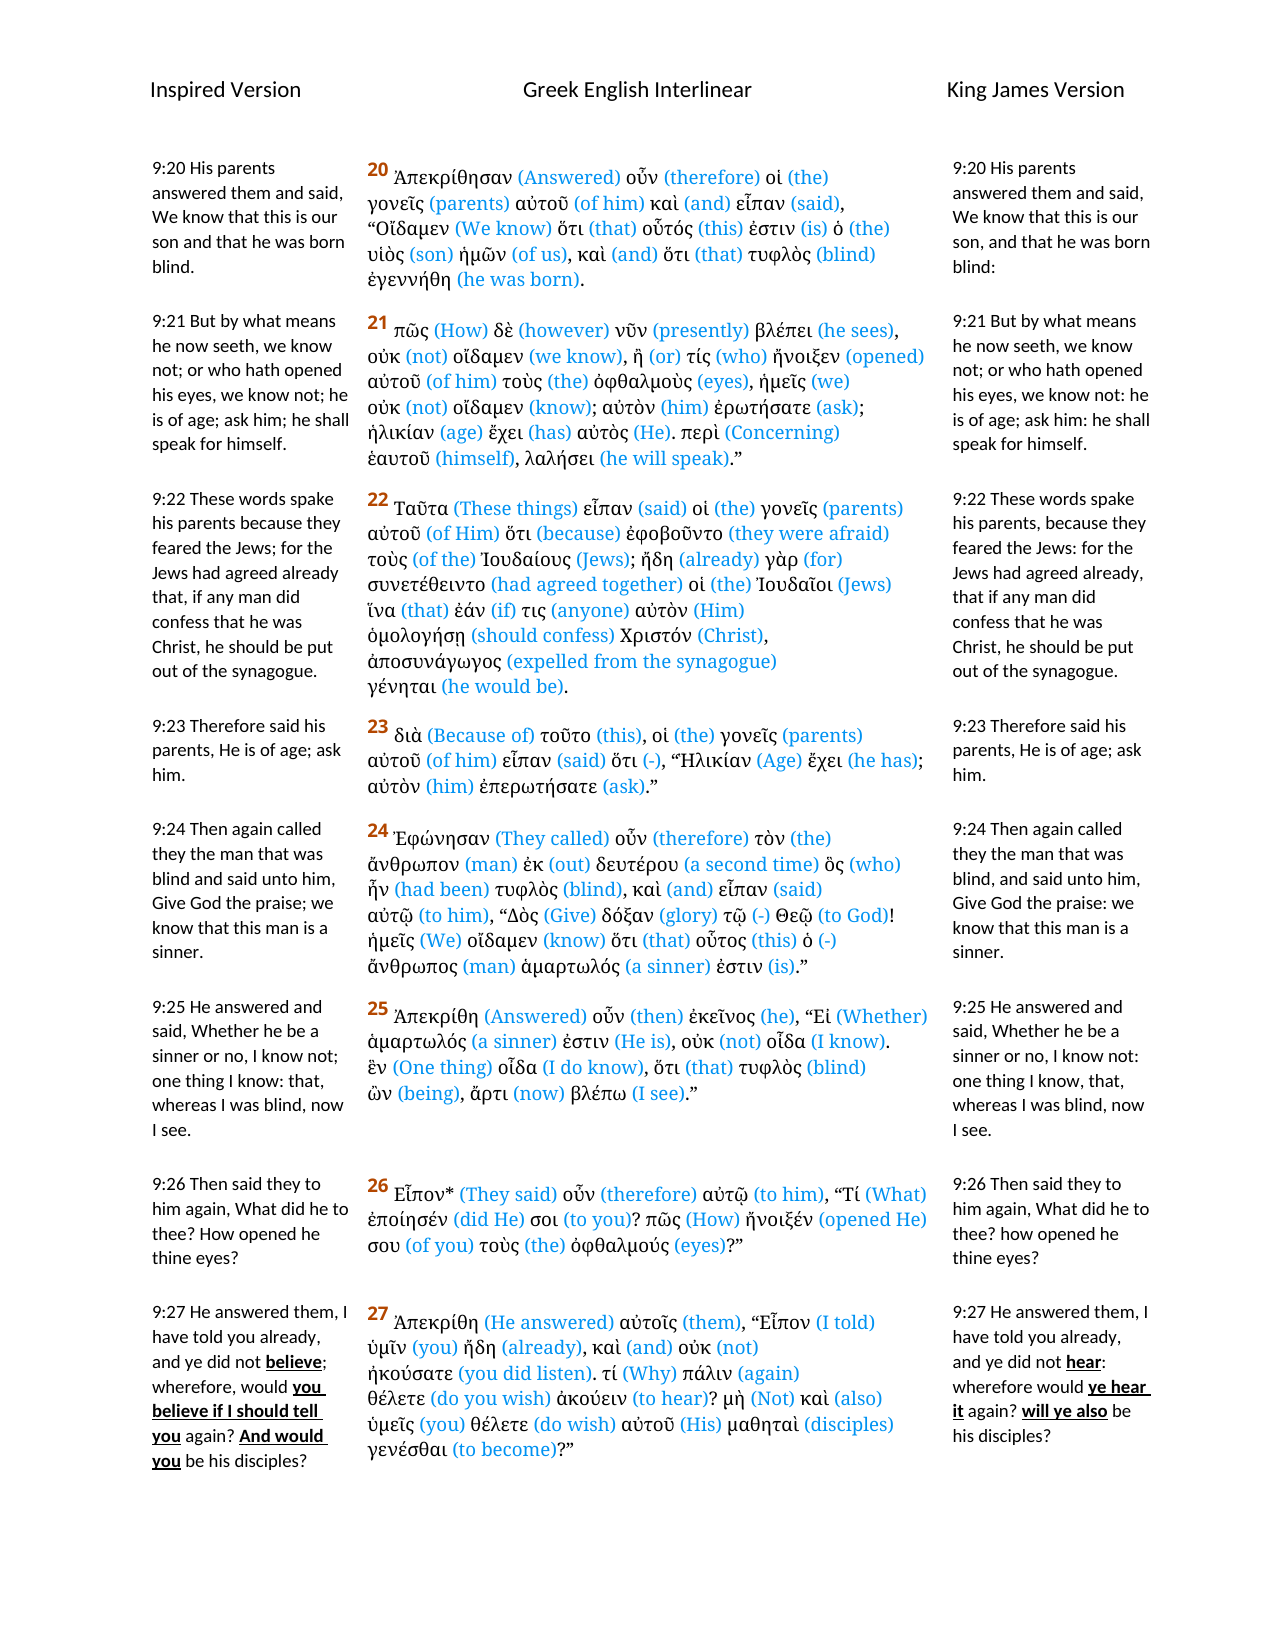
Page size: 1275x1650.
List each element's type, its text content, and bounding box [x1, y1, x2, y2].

table_cell 22 Ταῦτα (These things) εἶπαν (said) οἱ (the) γονεῖς (parents) αὐτοῦ (of Him) ὅτι (because) ἐφοβοῦντο (they were afraid) τοὺς (of the) Ἰουδαίους (Jews); ἤδη (already) γὰρ (for) συνετέθειντο (had agreed together) οἱ (the) Ἰουδαῖοι (Jews) ἵνα (that) ἐάν (if) τις (anyone) αὐτὸν (Him) ὁμολογήσῃ (should confess) Χριστόν (Christ), ἀποσυνάγωγος (expelled from the synagogue) γένηται (he would be). [361, 481, 941, 707]
table_cell 20 Ἀπεκρίθησαν (Answered) οὖν (therefore) οἱ (the) γονεῖς (parents) αὐτοῦ (of him) καὶ (and) εἶπαν (said), “Οἴδαμεν (We know) ὅτι (that) οὗτός (this) ἐστιν (is) ὁ (the) υἱὸς (son) ἡμῶν (of us), καὶ (and) ὅτι (that) τυφλὸς (blind) ἐγεννήθη (he was born). [361, 150, 941, 303]
table_cell 9:22 These words spake his parents, because they feared the Jews: for the Jews had agreed already, that if any man did confess that he was Christ, he should be put out of the synagogue. [941, 481, 1162, 707]
table_cell 9:26 Then said they to him again, What did he to thee? How opened he thine eyes? [141, 1166, 361, 1294]
table_cell 9:25 He answered and said, Whether he be a sinner or no, I know not: one thing I know, that, whereas I was blind, now I see. [941, 989, 1162, 1166]
table_cell 9:20 His parents answered them and said, We know that this is our son, and that he was born blind: [941, 150, 1162, 303]
table_cell 9:24 Then again called they the man that was blind, and said unto him, Give God the praise: we know that this man is a sinner. [941, 811, 1162, 989]
table_cell 9:24 Then again called they the man that was blind and said unto him, Give God the praise; we know that this man is a sinner. [141, 811, 361, 989]
table_cell 9:25 He answered and said, Whether he be a sinner or no, I know not; one thing I know: that, whereas I was blind, now I see. [141, 989, 361, 1166]
table_cell 9:27 He answered them, I have told you already, and ye did not hear: wherefore would ye hear it again? will ye also be his disciples? [941, 1295, 1162, 1497]
table_cell 9:23 Therefore said his parents, He is of age; ask him. [941, 708, 1162, 811]
table_cell 9:22 These words spake his parents because they feared the Jews; for the Jews had agreed already that, if any man did confess that he was Christ, he should be put out of the synagogue. [141, 481, 361, 707]
table_cell 24 Ἐφώνησαν (They called) οὖν (therefore) τὸν (the) ἄνθρωπον (man) ἐκ (out) δευτέρου (a second time) ὃς (who) ἦν (had been) τυφλὸς (blind), καὶ (and) εἶπαν (said) αὐτῷ (to him), “Δὸς (Give) δόξαν (glory) τῷ (-) Θεῷ (to God)! ἡμεῖς (We) οἴδαμεν (know) ὅτι (that) οὗτος (this) ὁ (-) ἄνθρωπος (man) ἁμαρτωλός (a sinner) ἐστιν (is).” [361, 811, 941, 989]
table_cell 9:23 Therefore said his parents, He is of age; ask him. [141, 708, 361, 811]
table_cell 27 Ἀπεκρίθη (He answered) αὐτοῖς (them), “Εἶπον (I told) ὑμῖν (you) ἤδη (already), καὶ (and) οὐκ (not) ἠκούσατε (you did listen). τί (Why) πάλιν (again) θέλετε (do you wish) ἀκούειν (to hear)? μὴ (Not) καὶ (also) ὑμεῖς (you) θέλετε (do wish) αὐτοῦ (His) μαθηταὶ (disciples) γενέσθαι (to become)?” [361, 1295, 941, 1497]
table_cell 9:26 Then said they to him again, What did he to thee? how opened he thine eyes? [941, 1166, 1162, 1294]
table_cell 9:27 He answered them, I have told you already, and ye did not believe; wherefore, would you believe if I should tell you again? And would you be his disciples? [141, 1295, 361, 1497]
table_cell 9:21 But by what means he now seeth, we know not; or who hath opened his eyes, we know not; he is of age; ask him; he shall speak for himself. [141, 303, 361, 481]
table_cell 21 πῶς (How) δὲ (however) νῦν (presently) βλέπει (he sees), οὐκ (not) οἴδαμεν (we know), ἢ (or) τίς (who) ἤνοιξεν (opened) αὐτοῦ (of him) τοὺς (the) ὀφθαλμοὺς (eyes), ἡμεῖς (we) οὐκ (not) οἴδαμεν (know); αὐτὸν (him) ἐρωτήσατε (ask); ἡλικίαν (age) ἔχει (has) αὐτὸς (He). περὶ (Concerning) ἑαυτοῦ (himself), λαλήσει (he will speak).” [361, 303, 941, 481]
table_cell 23 διὰ (Because of) τοῦτο (this), οἱ (the) γονεῖς (parents) αὐτοῦ (of him) εἶπαν (said) ὅτι (-), “Ἡλικίαν (Age) ἔχει (he has); αὐτὸν (him) ἐπερωτήσατε (ask).” [361, 708, 941, 811]
table_cell 9:21 But by what means he now seeth, we know not; or who hath opened his eyes, we know not: he is of age; ask him: he shall speak for himself. [941, 303, 1162, 481]
table_cell 9:20 His parents answered them and said, We know that this is our son and that he was born blind. [141, 150, 361, 303]
table_cell 26 Εἶπον* (They said) οὖν (therefore) αὐτῷ (to him), “Τί (What) ἐποίησέν (did He) σοι (to you)? πῶς (How) ἤνοιξέν (opened He) σου (of you) τοὺς (the) ὀφθαλμούς (eyes)?” [361, 1166, 941, 1294]
table_cell 25 Ἀπεκρίθη (Answered) οὖν (then) ἐκεῖνος (he), “Εἰ (Whether) ἁμαρτωλός (a sinner) ἐστιν (He is), οὐκ (not) οἶδα (I know). ἓν (One thing) οἶδα (I do know), ὅτι (that) τυφλὸς (blind) ὢν (being), ἄρτι (now) βλέπω (I see).” [361, 989, 941, 1166]
